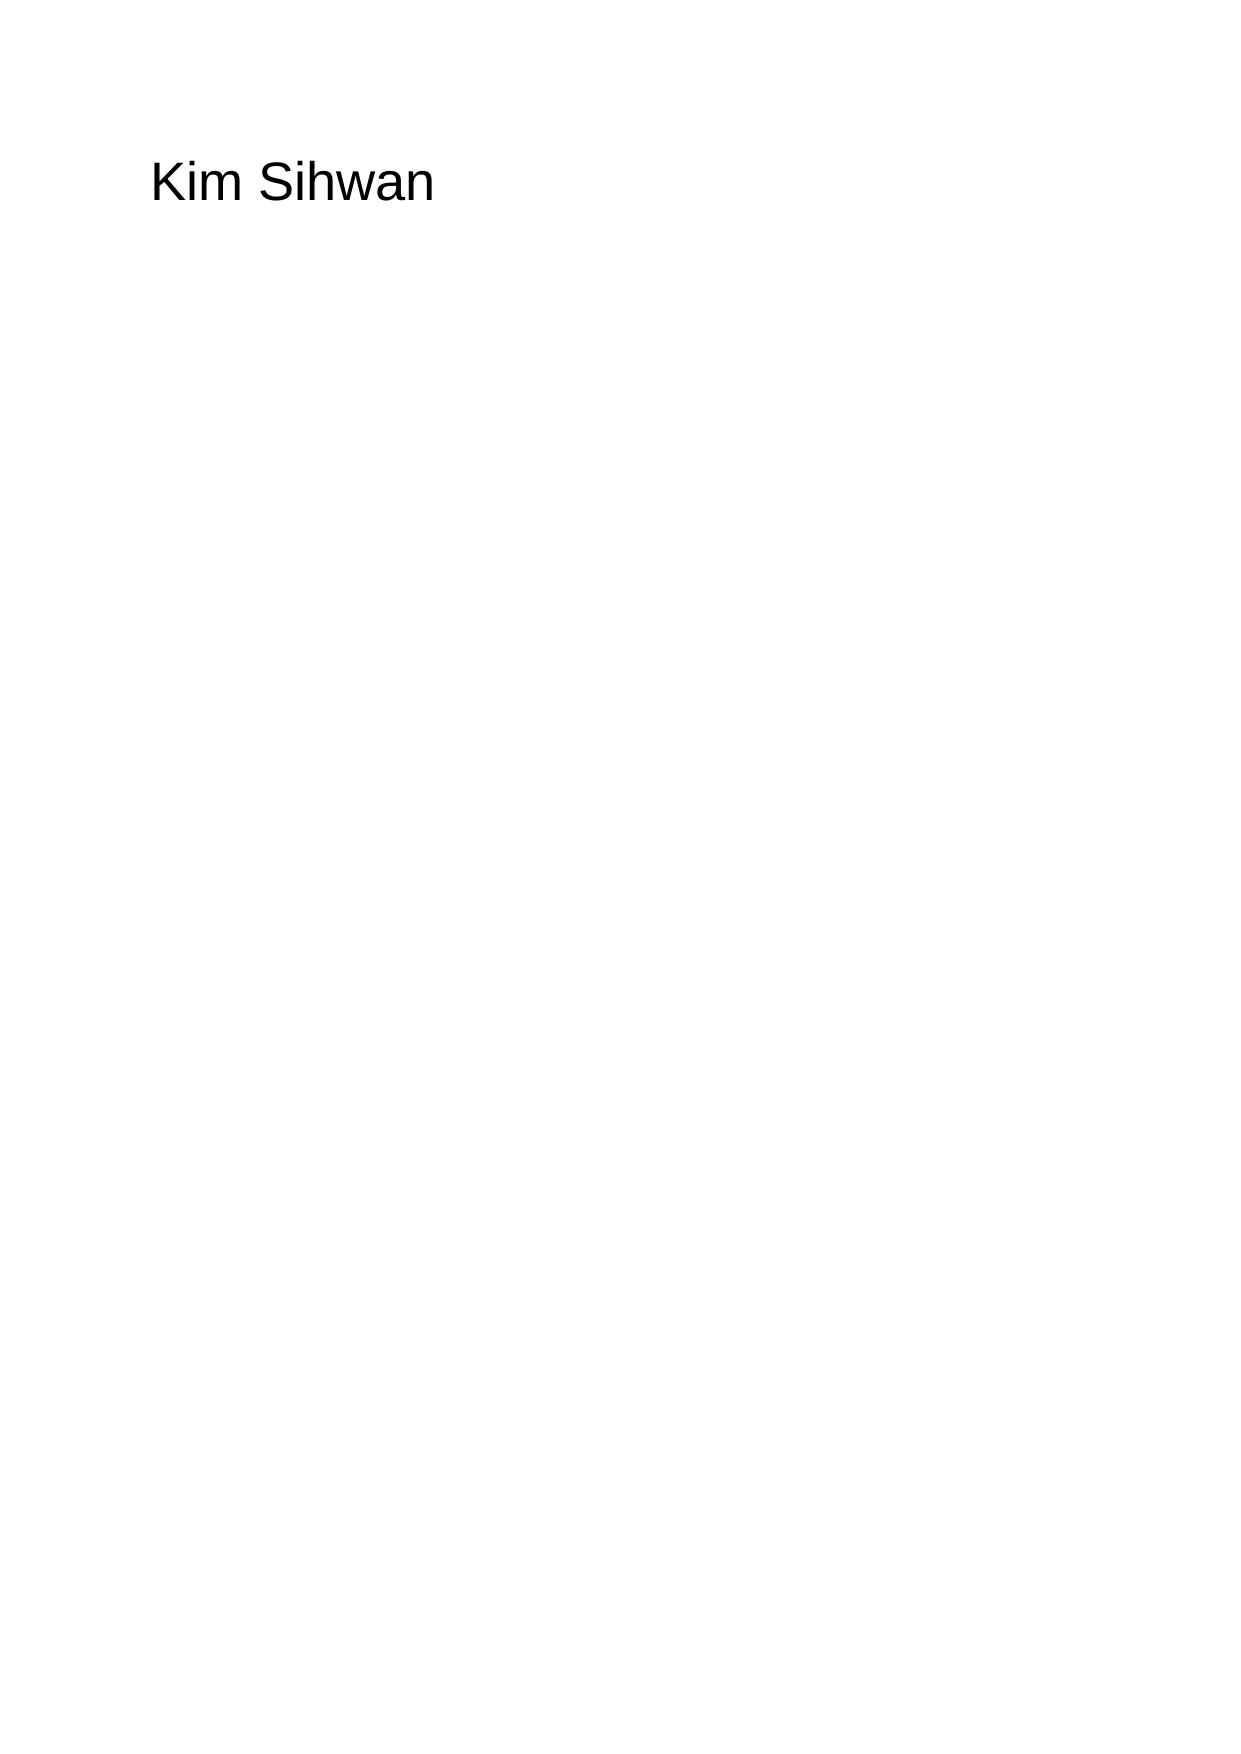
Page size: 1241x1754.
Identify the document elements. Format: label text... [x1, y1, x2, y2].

title Kim Sihwan [150, 150, 1090, 212]
